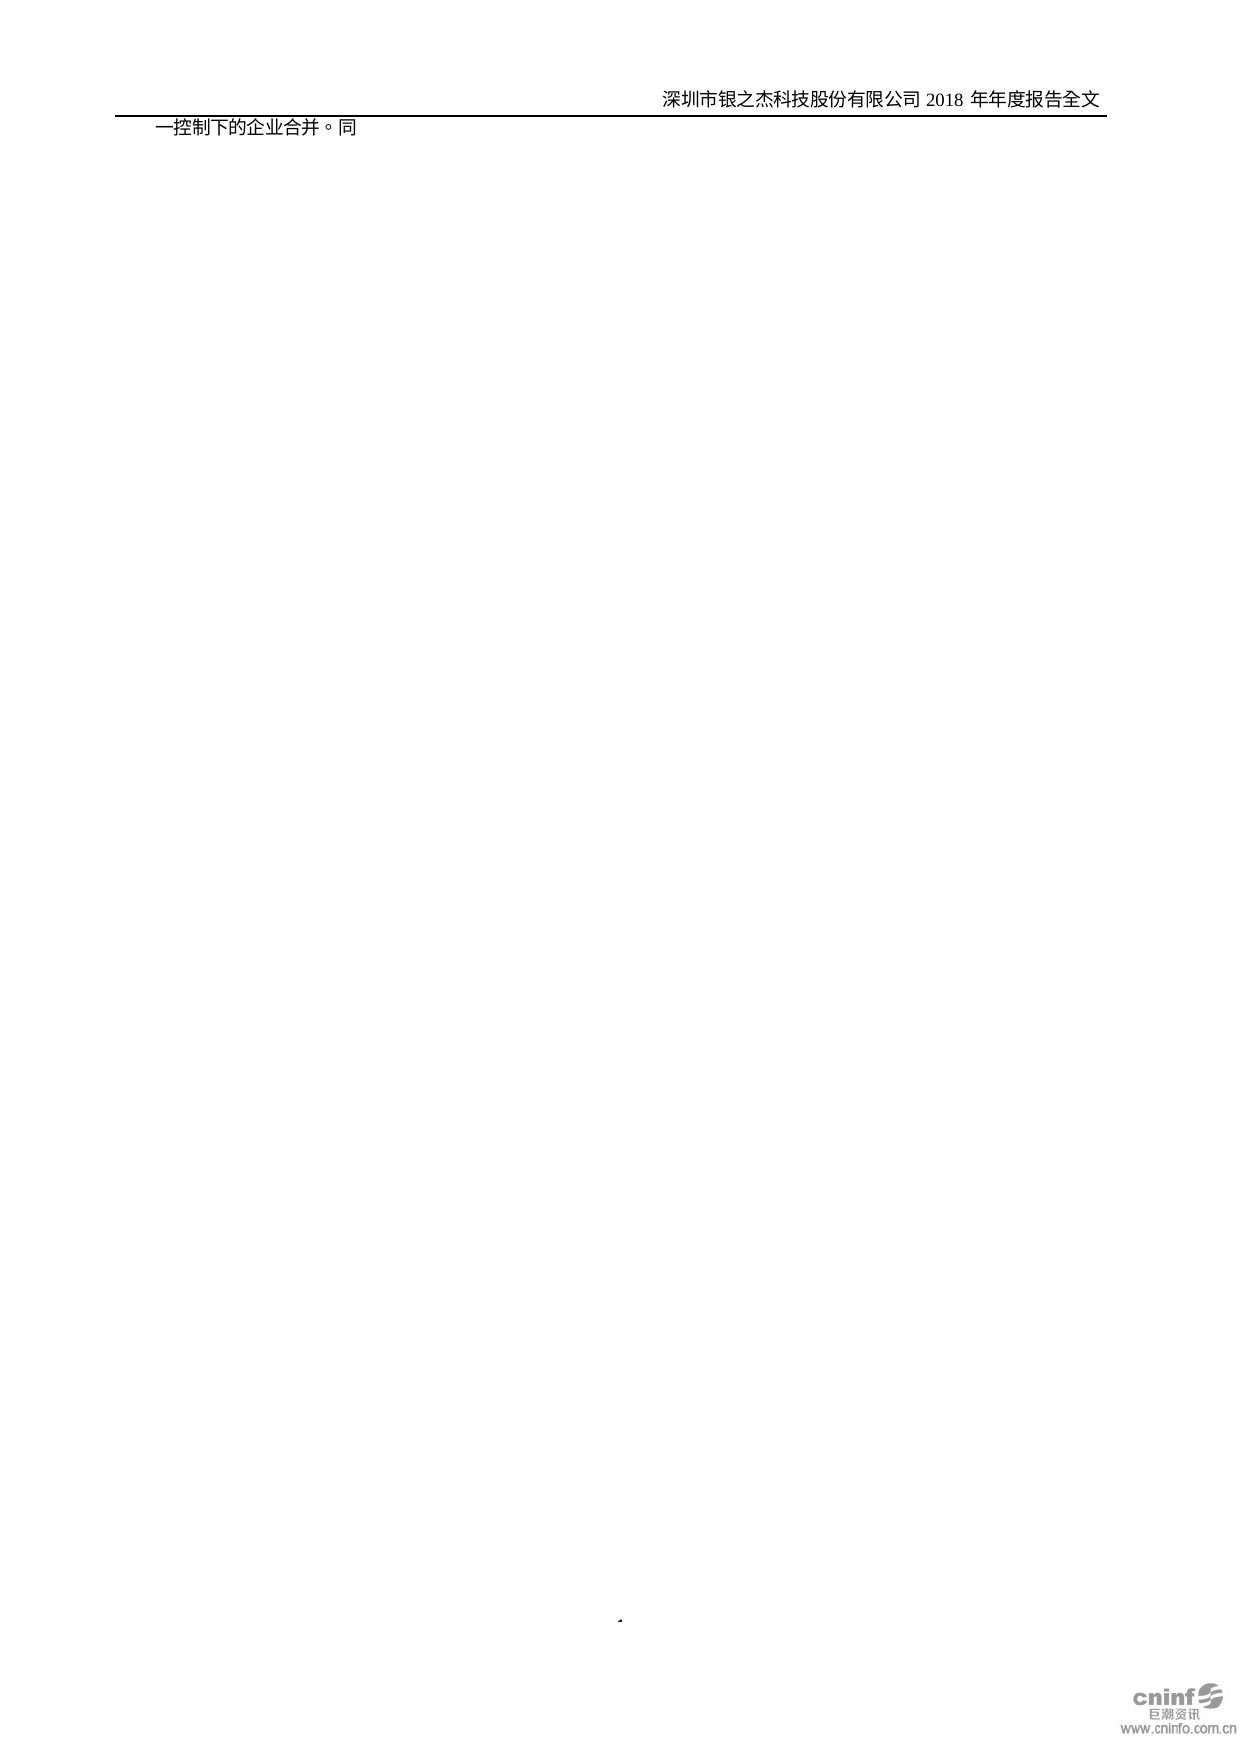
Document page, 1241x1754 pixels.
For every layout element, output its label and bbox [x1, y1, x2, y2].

picture [1115, 1680, 1240, 1737]
text [156, 114, 1130, 140]
